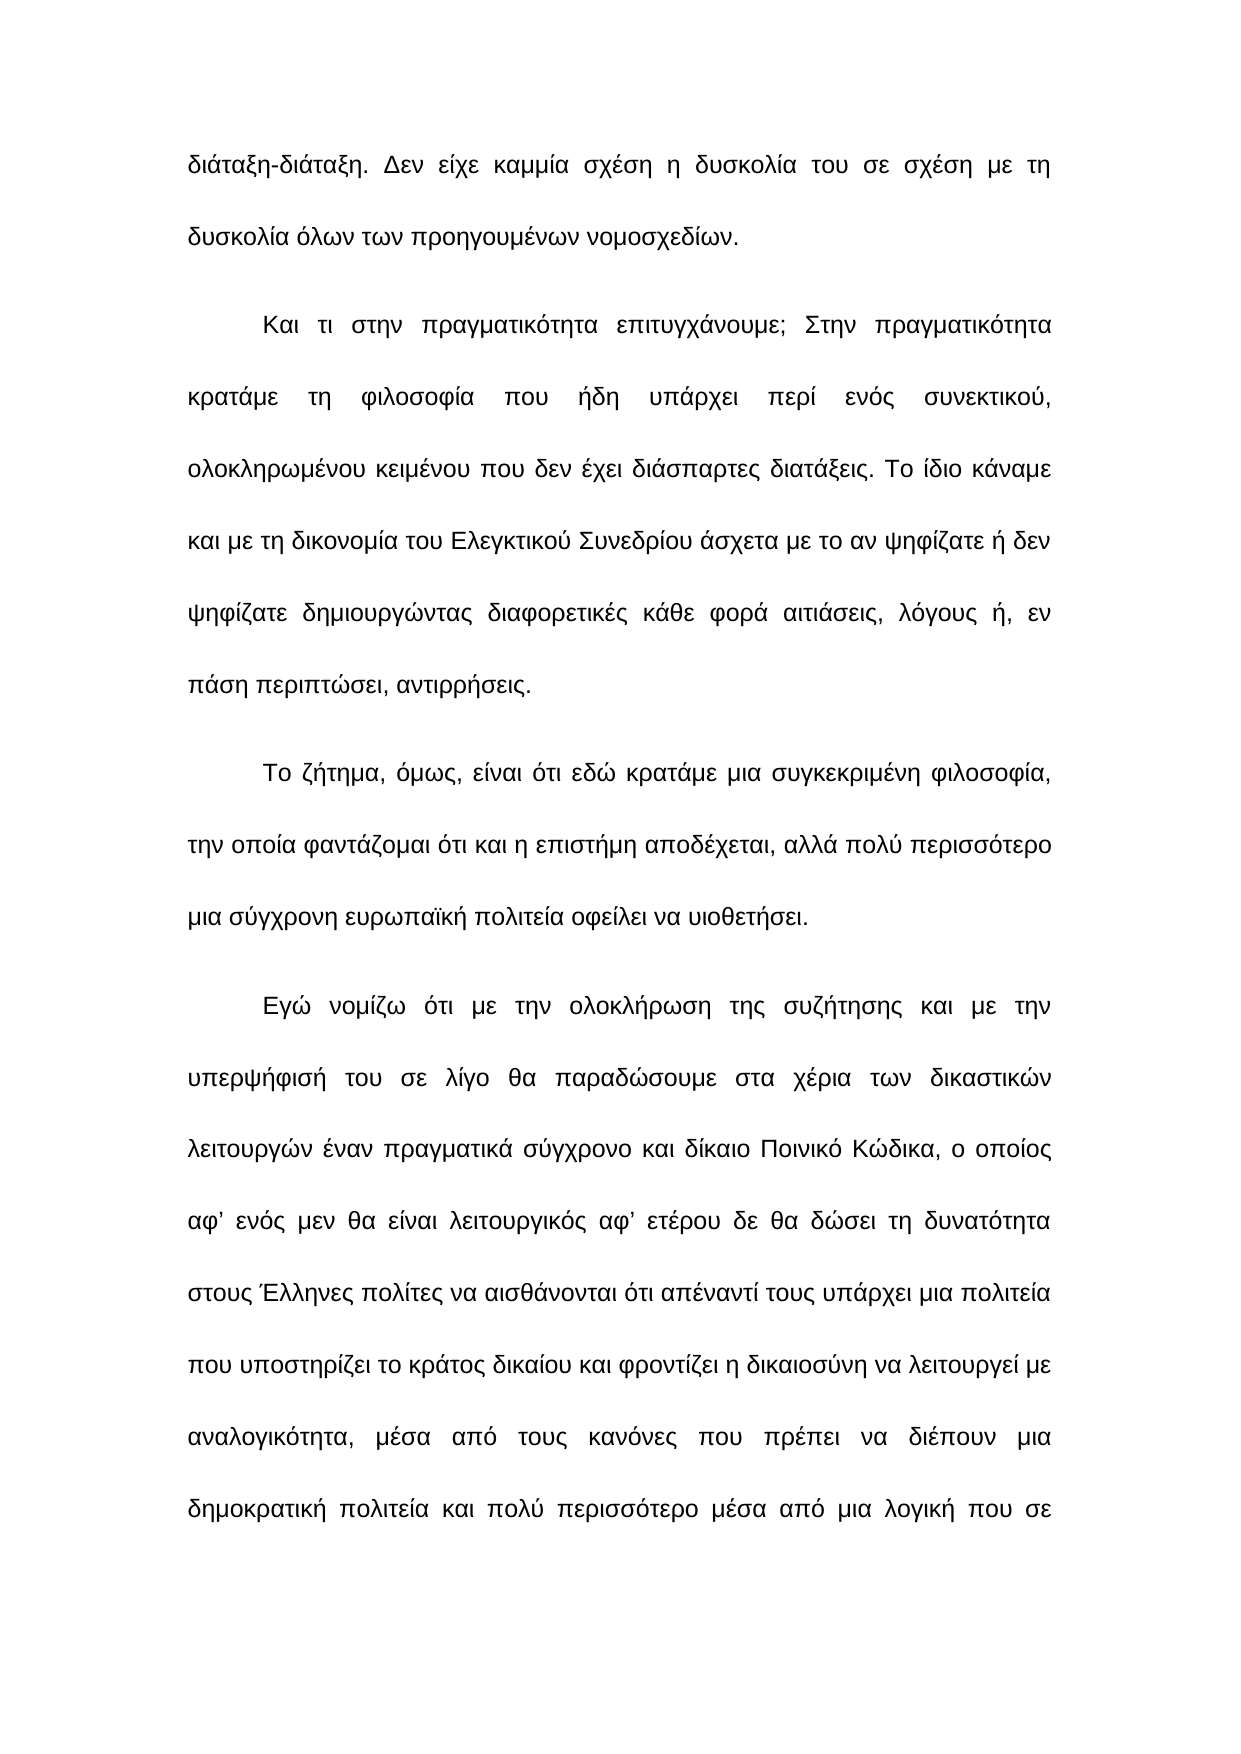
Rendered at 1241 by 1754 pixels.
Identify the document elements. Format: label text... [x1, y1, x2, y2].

text Το ζήτημα, όμως, είναι ότι εδώ κρατάμε μια συγκεκριμένη φιλοσοφία, την οποία φαντάζομαι ότι και η επιστήμη αποδέχεται, αλλά πολύ περισσότερο μια σύγχρονη ευρωπαϊκή πολιτεία οφείλει να υιοθετήσει. [187, 758, 1053, 931]
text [187, 991, 1053, 1522]
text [187, 150, 1053, 251]
text Και τι στην πραγματικότητα επιτυγχάνουμε; Στην πραγματικότητα κρατάμε τη φιλοσοφία που ήδη υπάρχει περί ενός συνεκτικού, ολοκληρωμένου κειμένου που δεν έχει διάσπαρτες διατάξεις. Το ίδιο κάναμε και με τη δικονομία του Ελεγκτικού Συνεδρίου άσχετα με το αν ψηφίζατε ή δεν ψηφίζατε δημιουργώντας διαφορετικές κάθε φορά αιτιάσεις, λόγους ή, εν πάση περιπτώσει, αντιρρήσεις. [187, 310, 1053, 698]
